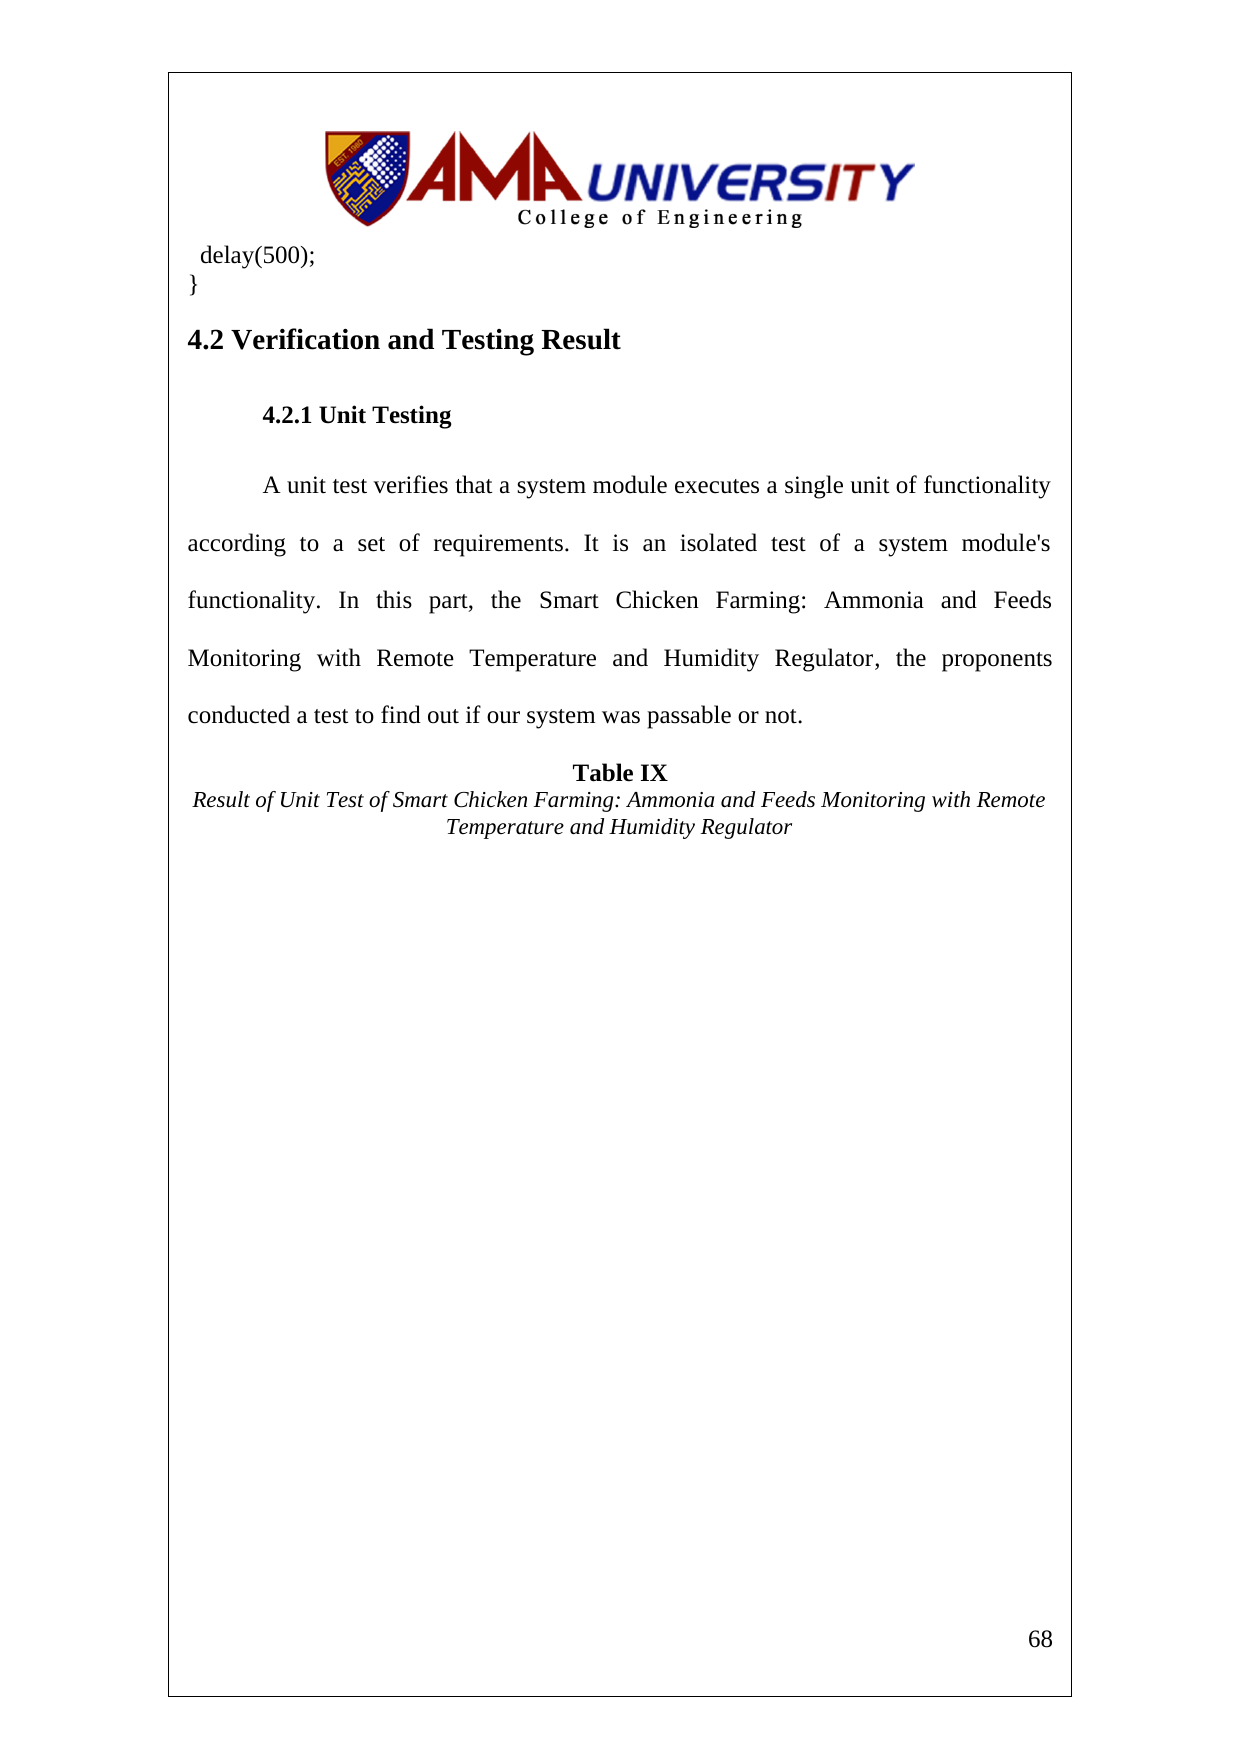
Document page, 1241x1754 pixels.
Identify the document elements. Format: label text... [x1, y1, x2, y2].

subtitle 4.2 Verification and Testing Result [187, 322, 1053, 356]
picture [325, 131, 915, 228]
text } [187, 269, 1053, 297]
text A unit test verifies that a system module executes a single unit of functionality according to a set of requirements. It is an isolated test of a system module's functionality. In this part, the Smart Chicken Farming: Ammonia and Feeds Monitoring with Remote Temperature and Humidity Regulator, the proponents conducted a test to find out if our system was passable or not. [187, 470, 1053, 729]
text delay(500); [187, 240, 1053, 269]
text Table IX Result of Unit Test of Smart Chicken Farming: Ammonia and Feeds Monitoring with Remote Temperature and Humidity Regulator [187, 758, 1053, 839]
subtitle 4.2.1 Unit Testing [187, 400, 1053, 429]
